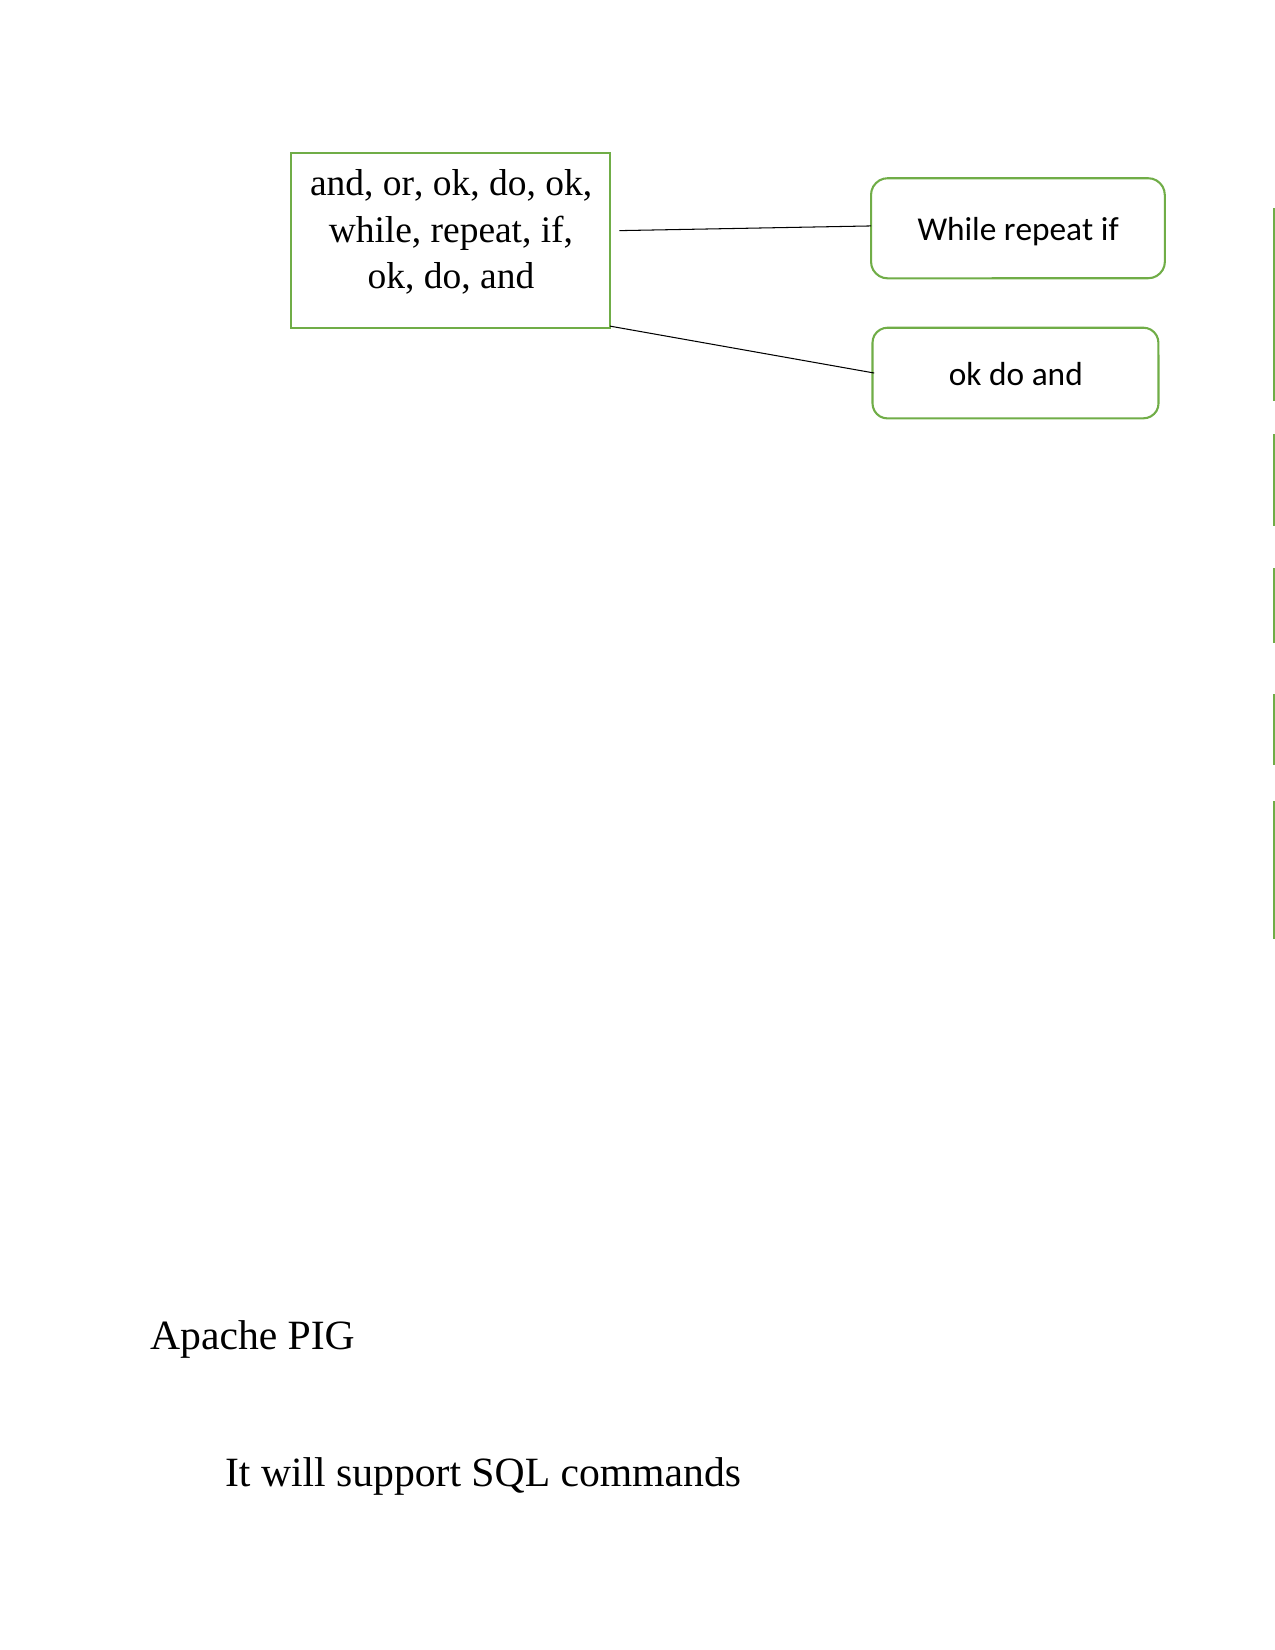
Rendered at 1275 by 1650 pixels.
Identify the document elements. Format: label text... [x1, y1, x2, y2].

text It will support SQL commands [150, 1447, 1125, 1495]
text Apache PIG [150, 1310, 1125, 1358]
